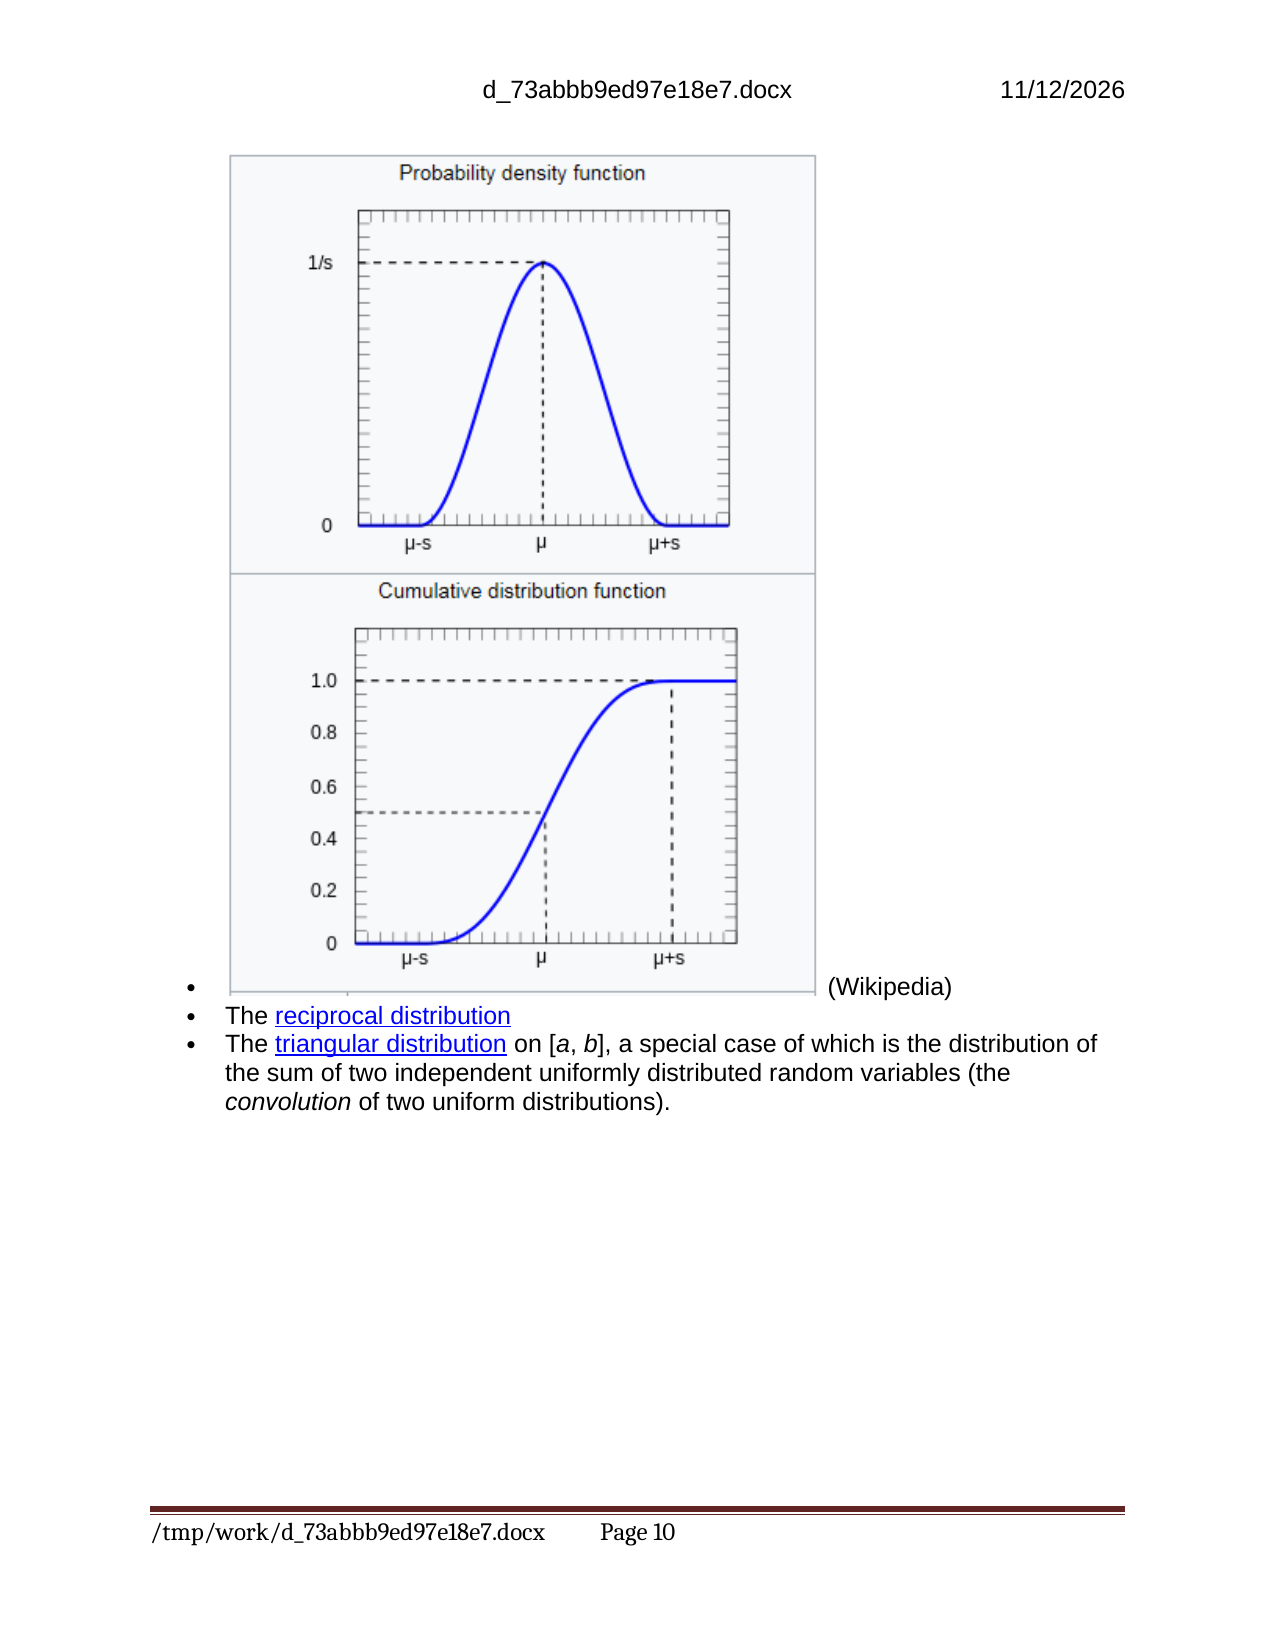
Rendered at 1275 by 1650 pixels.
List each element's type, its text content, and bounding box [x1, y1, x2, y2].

list The triangular distribution on [a, b], a special case of which is the distribution of the sum of two independent uniformly distributed random variables (the convolution of two uniform distributions). [187, 1029, 1125, 1116]
list The reciprocal distribution [187, 1001, 1125, 1029]
picture [225, 150, 821, 996]
